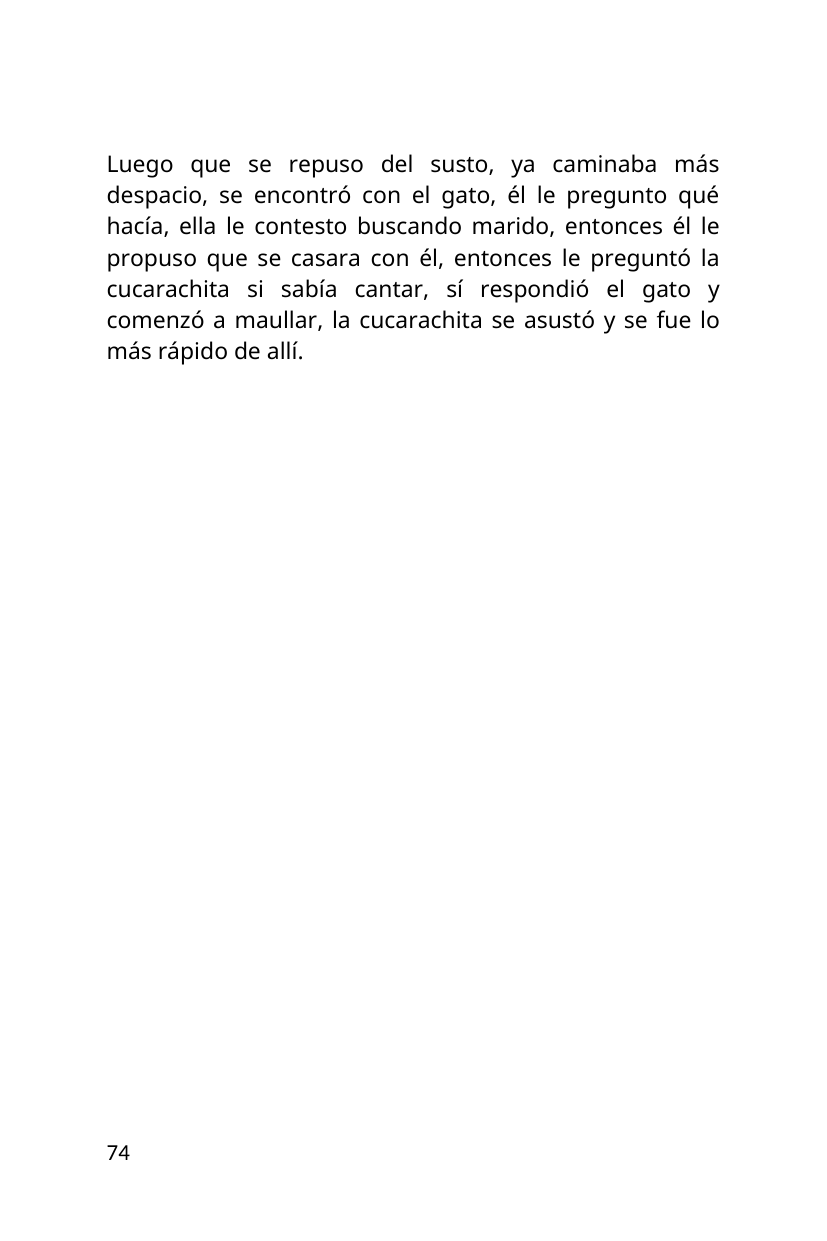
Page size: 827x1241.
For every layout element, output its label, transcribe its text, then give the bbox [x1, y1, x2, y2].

text Luego que se repuso del susto, ya caminaba más despacio, se encontró con el gato, él le pregunto qué hacía, ella le contesto buscando marido, entonces él le propuso que se casara con él, entonces le preguntó la cucarachita si sabía cantar, sí respondió el gato y comenzó a maullar, la cucarachita se asustó y se fue lo más rápido de allí. [106, 148, 720, 366]
